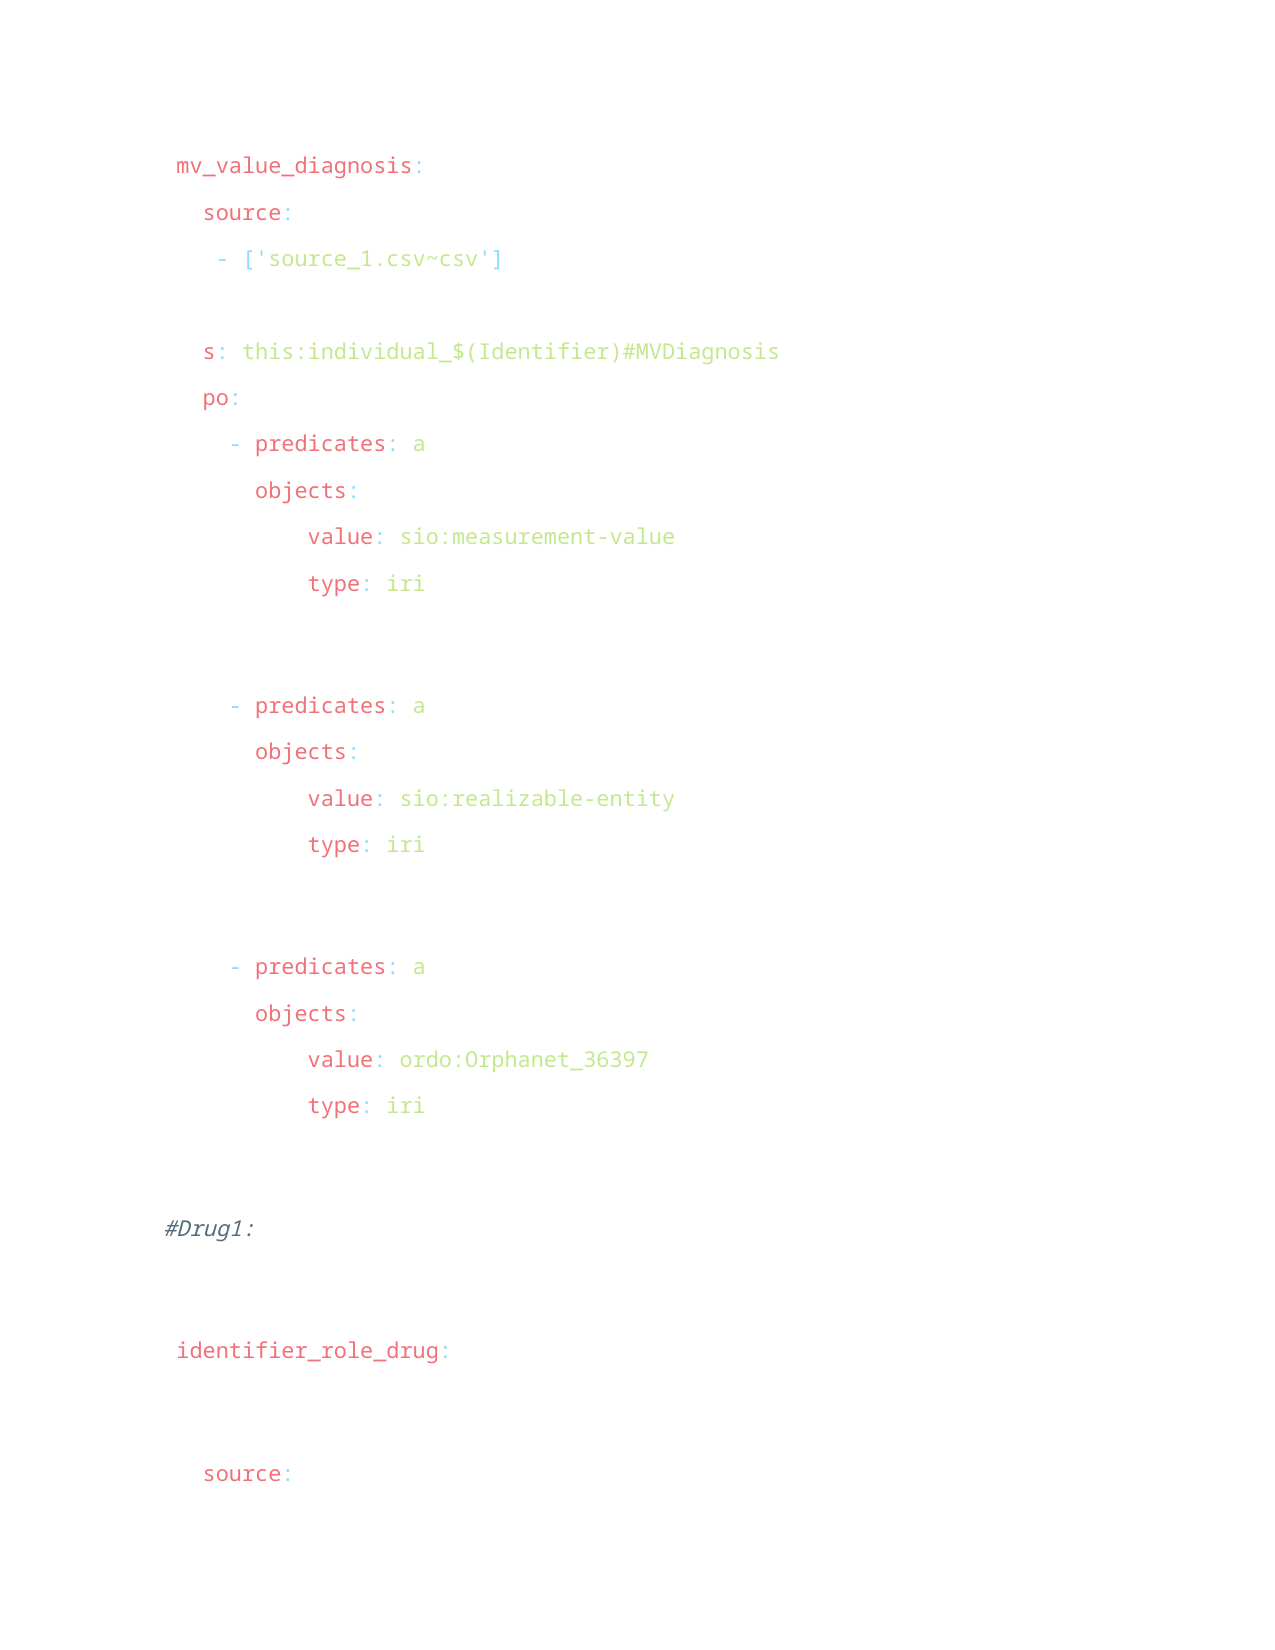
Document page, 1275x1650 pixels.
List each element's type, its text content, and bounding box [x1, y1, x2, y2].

text - predicates: a [150, 689, 1125, 719]
text s: this:individual_$(Identifier)#MVDiagnosis [150, 335, 1125, 365]
text - ['source_1.csv~csv'] [150, 243, 1125, 272]
text objects: [150, 736, 1125, 766]
text identifier_role_drug: [150, 1335, 1125, 1364]
text source: [150, 1457, 1125, 1487]
text source: [150, 196, 1125, 226]
text type: iri [150, 1090, 1125, 1120]
text po: [150, 382, 1125, 411]
text - predicates: a [150, 428, 1125, 458]
text type: iri [150, 829, 1125, 858]
text mv_value_diagnosis: [150, 150, 1125, 180]
text - predicates: a [150, 951, 1125, 981]
text value: sio:realizable-entity [150, 782, 1125, 812]
text type: iri [150, 567, 1125, 597]
text value: ordo:Orphanet_36397 [150, 1044, 1125, 1073]
text value: sio:measurement-value [150, 521, 1125, 551]
text objects: [150, 474, 1125, 504]
text objects: [150, 997, 1125, 1027]
text #Drug1: [150, 1212, 1125, 1242]
